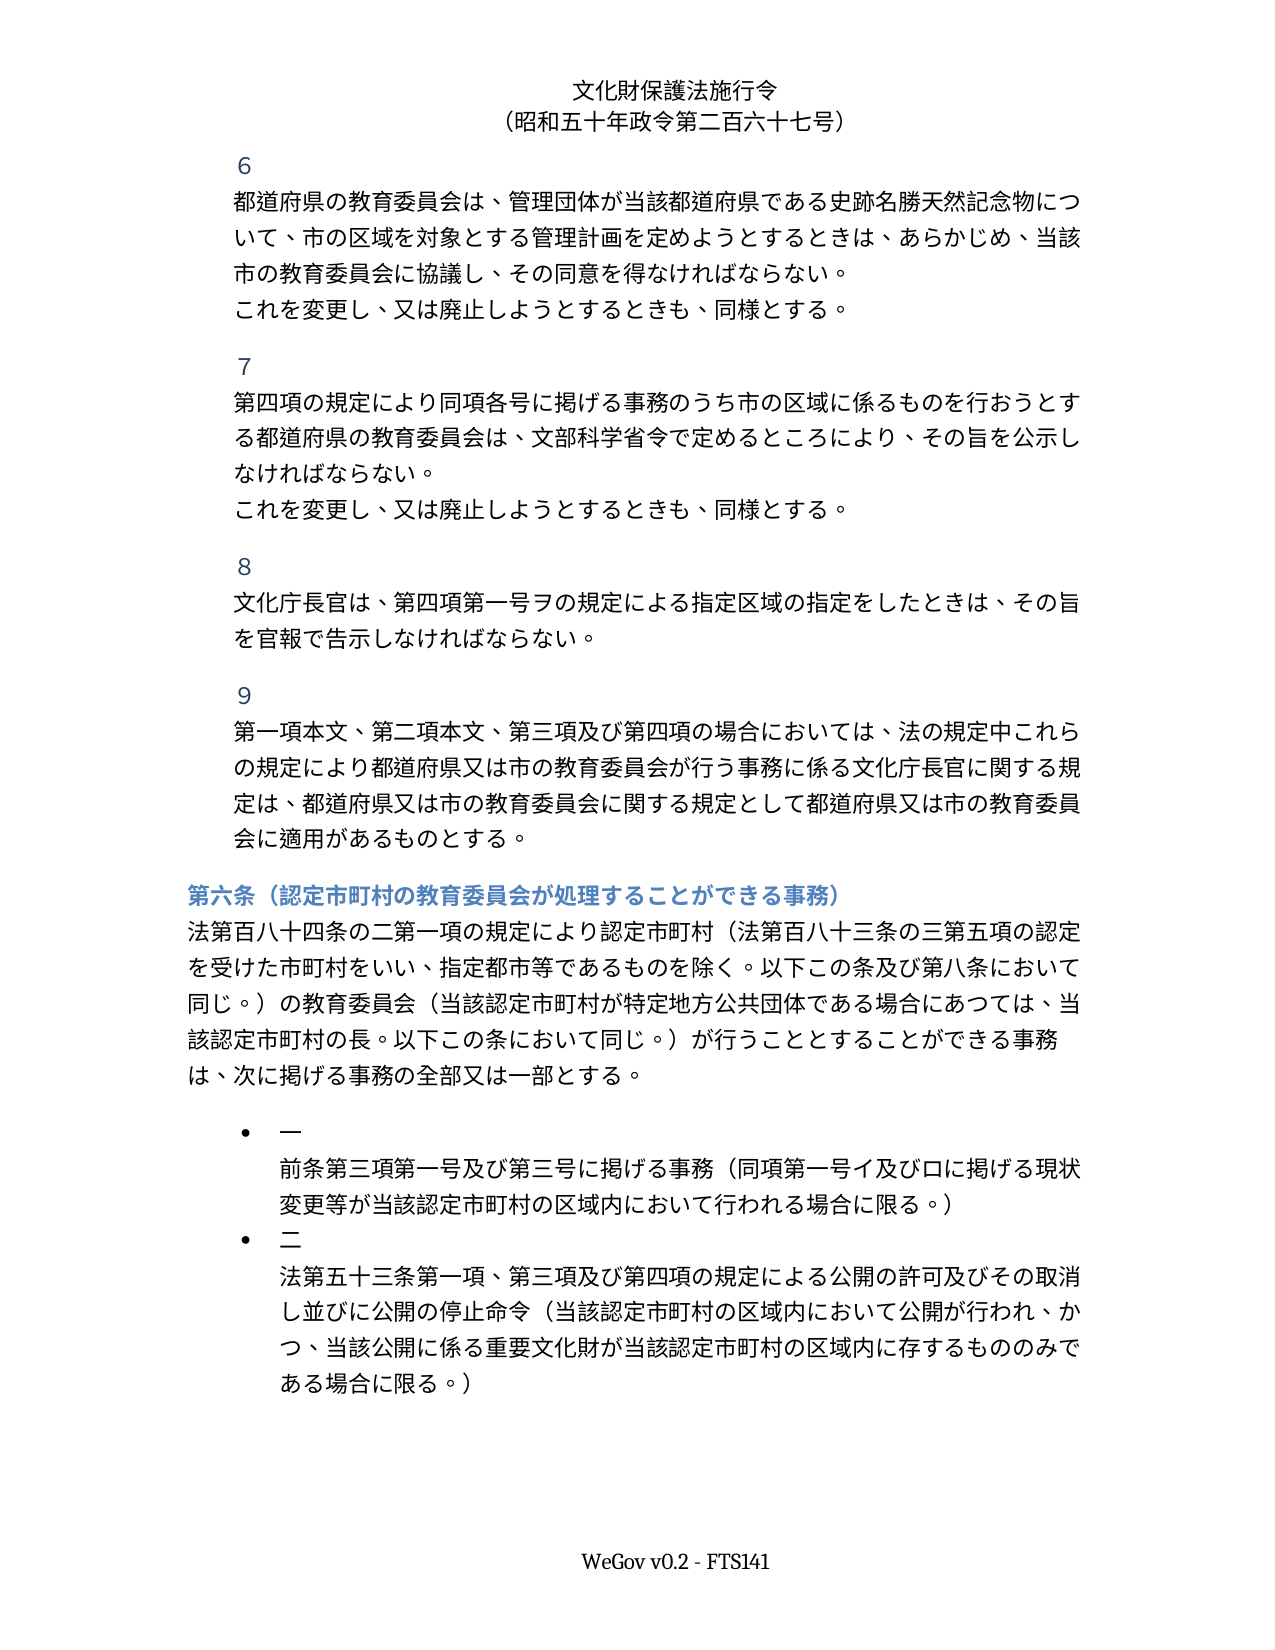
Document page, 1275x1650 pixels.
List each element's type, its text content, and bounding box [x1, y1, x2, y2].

text 文化庁長官は、第四項第一号ヲの規定による指定区域の指定をしたときは、その旨を官報で告示しなければならない。 [233, 587, 1087, 654]
list 二 法第五十三条第一項、第三項及び第四項の規定による公開の許可及びその取消し並びに公開の停止命令（当該認定市町村の区域内において公開が行われ、かつ、当該公開に係る重要文化財が当該認定市町村の区域内に存するもののみである場合に限る。） [242, 1224, 1087, 1399]
subtitle ８ [233, 551, 1087, 582]
text 法第百八十四条の二第一項の規定により認定市町村（法第百八十三条の三第五項の認定を受けた市町村をいい、指定都市等であるものを除く。以下この条及び第八条において同じ。）の教育委員会（当該認定市町村が特定地方公共団体である場合にあつては、当該認定市町村の長。以下この条において同じ。）が行うこととすることができる事務は、次に掲げる事務の全部又は一部とする。 [187, 916, 1087, 1091]
text 都道府県の教育委員会は、管理団体が当該都道府県である史跡名勝天然記念物について、市の区域を対象とする管理計画を定めようとするときは、あらかじめ、当該市の教育委員会に協議し、その同意を得なければならない。 これを変更し、又は廃止しようとするときも、同様とする。 [233, 186, 1087, 325]
subtitle 第六条（認定市町村の教育委員会が処理することができる事務） [187, 880, 1087, 911]
list 一 前条第三項第一号及び第三号に掲げる事務（同項第一号イ及びロに掲げる現状変更等が当該認定市町村の区域内において行われる場合に限る。） [242, 1117, 1087, 1220]
subtitle ６ [233, 150, 1087, 181]
text 第四項の規定により同項各号に掲げる事務のうち市の区域に係るものを行おうとする都道府県の教育委員会は、文部科学省令で定めるところにより、その旨を公示しなければならない。 これを変更し、又は廃止しようとするときも、同様とする。 [233, 386, 1087, 526]
subtitle ７ [233, 351, 1087, 382]
subtitle ９ [233, 680, 1087, 711]
text 第一項本文、第二項本文、第三項及び第四項の場合においては、法の規定中これらの規定により都道府県又は市の教育委員会が行う事務に係る文化庁長官に関する規定は、都道府県又は市の教育委員会に関する規定として都道府県又は市の教育委員会に適用があるものとする。 [233, 716, 1087, 855]
